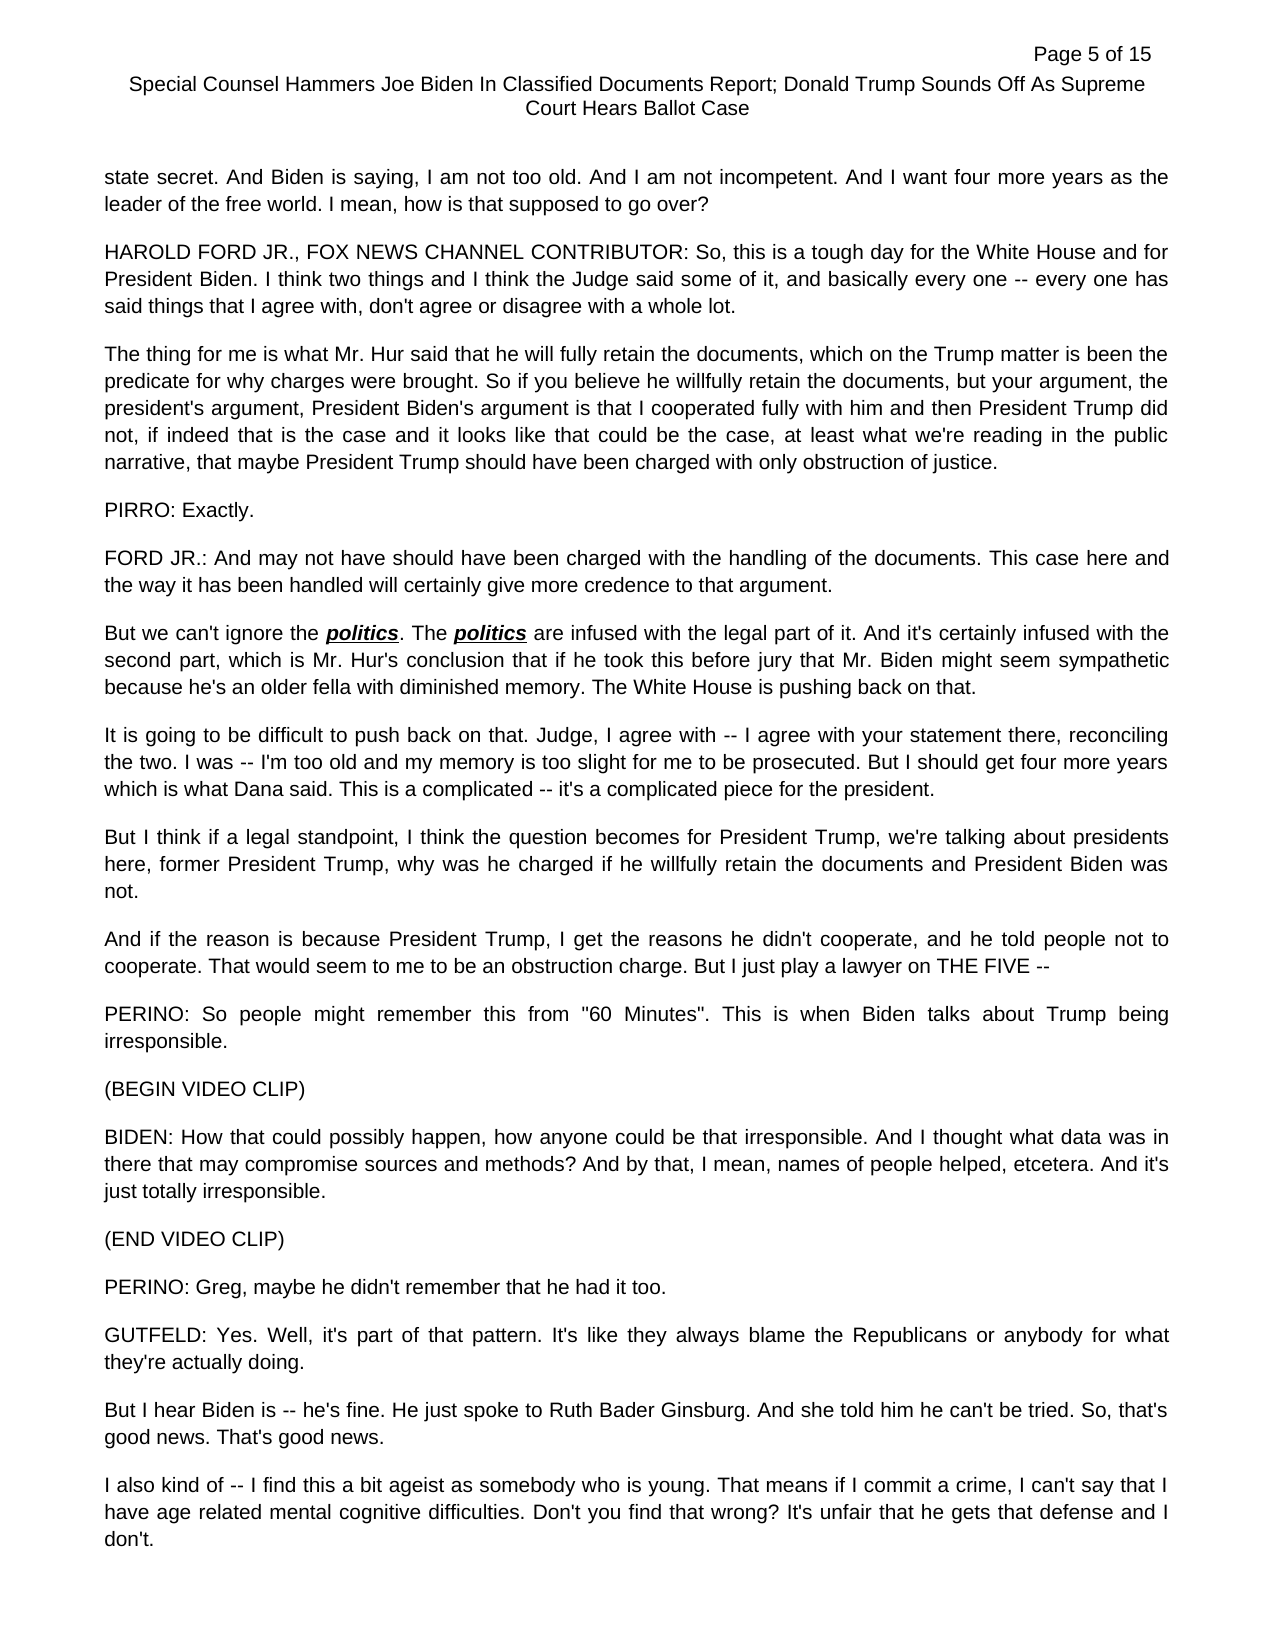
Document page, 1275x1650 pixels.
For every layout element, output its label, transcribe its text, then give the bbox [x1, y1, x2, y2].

text But I hear Biden is -- he's fine. He just spoke to Ruth Bader Ginsburg. And she told him he can't be tried. So, that's good news. That's good news. [104, 1395, 1171, 1449]
text The thing for me is what Mr. Hur said that he will fully retain the documents, which on the Trump matter is been the predicate for why charges were brought. So if you believe he willfully retain the documents, but your argument, the president's argument, President Biden's argument is that I cooperated fully with him and then President Trump did not, if indeed that is the case and it looks like that could be the case, at least what we're reading in the public narrative, that maybe President Trump should have been charged with only obstruction of justice. [104, 338, 1171, 474]
text It is going to be difficult to push back on that. Judge, I agree with -- I agree with your statement there, reconciling the two. I was -- I'm too old and my memory is too slight for me to be prosecuted. But I should get four more years which is what Dana said. This is a complicated -- it's a complicated piece for the president. [104, 720, 1171, 801]
text PERINO: So people might remember this from "60 Minutes". This is when Biden talks about Trump being irresponsible. [104, 999, 1171, 1053]
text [104, 161, 1171, 216]
text PERINO: Greg, maybe he didn't remember that he had it too. [104, 1272, 1171, 1299]
text (END VIDEO CLIP) [104, 1224, 1171, 1251]
text But we can't ignore the politics. The politics are infused with the legal part of it. And it's certainly infused with the second part, which is Mr. Hur's conclusion that if he took this before jury that Mr. Biden might seem sympathetic because he's an older fella with diminished memory. The White House is pushing back on that. [104, 618, 1171, 699]
text HAROLD FORD JR., FOX NEWS CHANNEL CONTRIBUTOR: So, this is a tough day for the White House and for President Biden. I think two things and I think the Judge said some of it, and basically every one -- every one has said things that I agree with, don't agree or disagree with a whole lot. [104, 236, 1171, 318]
text I also kind of -- I find this a bit ageist as somebody who is young. That means if I commit a crime, I can't say that I have age related mental cognitive difficulties. Don't you find that wrong? It's unfair that he gets that defense and I don't. [104, 1470, 1171, 1551]
text And if the reason is because President Trump, I get the reasons he didn't cooperate, and he told people not to cooperate. That would seem to me to be an obstruction charge. But I just play a lawyer on THE FIVE -- [104, 924, 1171, 978]
text FORD JR.: And may not have should have been charged with the handling of the documents. This case here and the way it has been handled will certainly give more credence to that argument. [104, 543, 1171, 597]
text PIRRO: Exactly. [104, 495, 1171, 522]
text BIDEN: How that could possibly happen, how anyone could be that irresponsible. And I thought what data was in there that may compromise sources and methods? And by that, I mean, names of people helped, etcetera. And it's just totally irresponsible. [104, 1122, 1171, 1203]
text GUTFELD: Yes. Well, it's part of that pattern. It's like they always blame the Republicans or anybody for what they're actually doing. [104, 1320, 1171, 1374]
text But I think if a legal standpoint, I think the question becomes for President Trump, we're talking about presidents here, former President Trump, why was he charged if he willfully retain the documents and President Biden was not. [104, 822, 1171, 903]
text (BEGIN VIDEO CLIP) [104, 1074, 1171, 1101]
